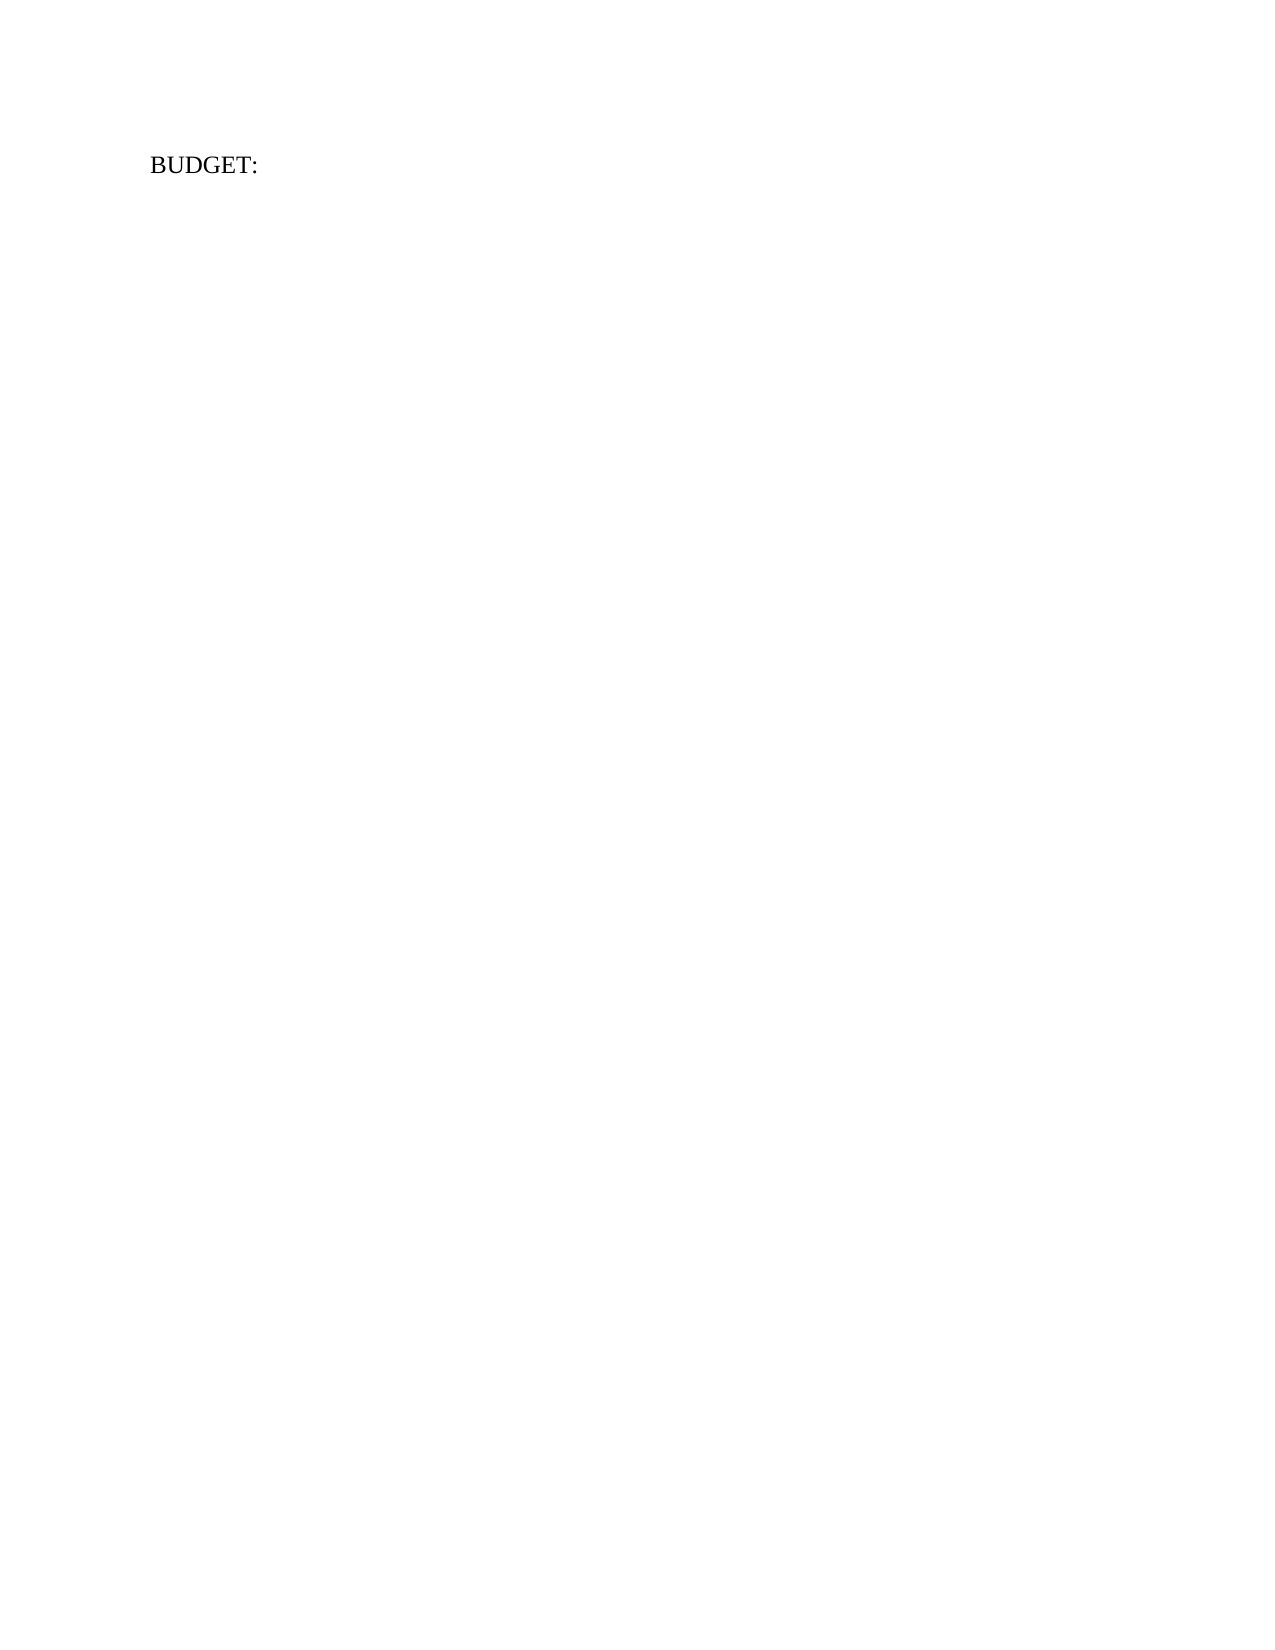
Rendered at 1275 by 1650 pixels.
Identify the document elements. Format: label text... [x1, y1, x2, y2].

text BUDGET: [150, 150, 1125, 179]
